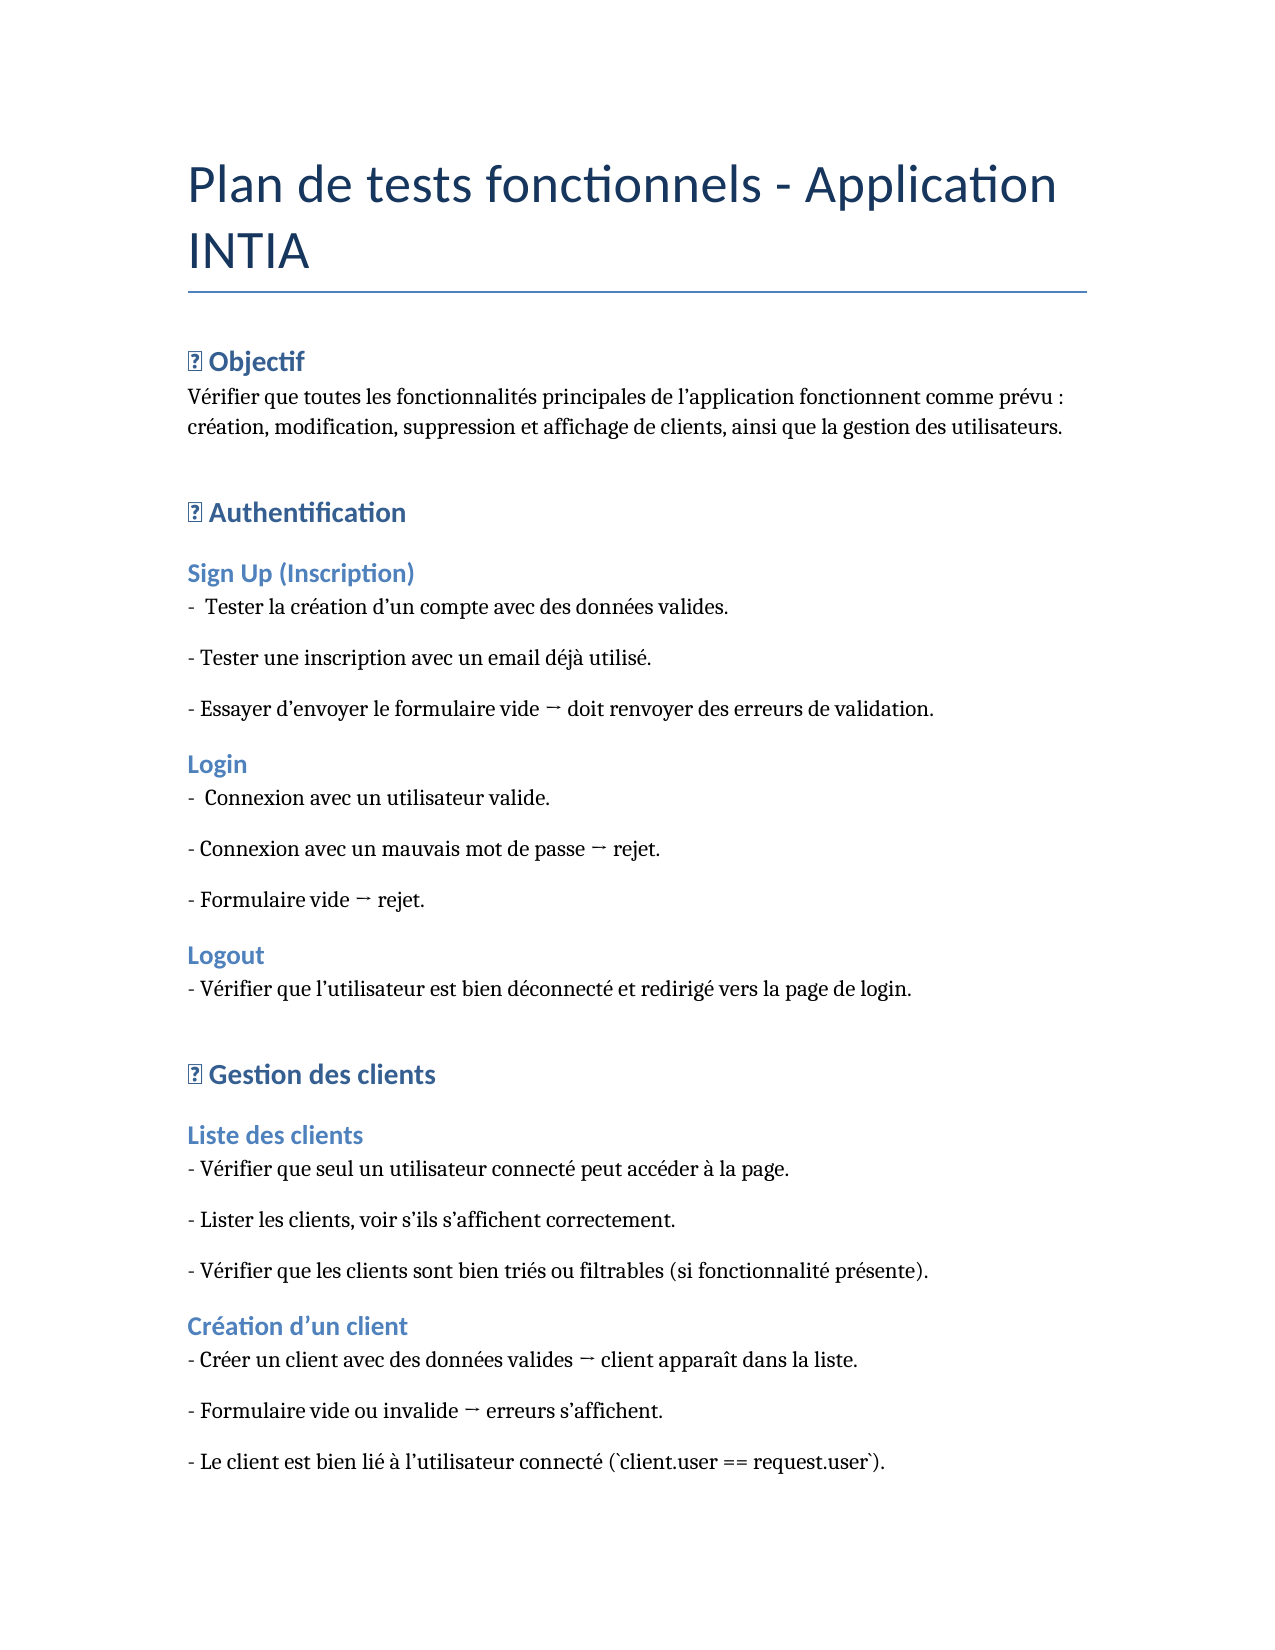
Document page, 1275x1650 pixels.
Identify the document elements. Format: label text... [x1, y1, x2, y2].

text - Créer un client avec des données valides → client apparaît dans la liste. [187, 1347, 1087, 1373]
text - Tester la création d’un compte avec des données valides. [187, 594, 1087, 620]
text - Formulaire vide ou invalide → erreurs s’affichent. [187, 1398, 1087, 1424]
subtitle Liste des clients [187, 1118, 1087, 1151]
text - Essayer d’envoyer le formulaire vide → doit renvoyer des erreurs de validation. [187, 696, 1087, 722]
subtitle 👥 Gestion des clients [187, 1056, 1087, 1092]
text - Formulaire vide → rejet. [187, 887, 1087, 913]
subtitle Login [187, 747, 1087, 780]
title Plan de tests fonctionnels - Application INTIA [187, 150, 1087, 293]
text - Vérifier que l’utilisateur est bien déconnecté et redirigé vers la page de login. [187, 976, 1087, 1002]
text - Vérifier que seul un utilisateur connecté peut accéder à la page. [187, 1156, 1087, 1182]
text - Vérifier que les clients sont bien triés ou filtrables (si fonctionnalité présente). [187, 1258, 1087, 1284]
text Vérifier que toutes les fonctionnalités principales de l’application fonctionnent comme prévu : création, modification, suppression et affichage de clients, ainsi que la gestion des utilisateurs. [187, 384, 1087, 440]
text - Le client est bien lié à l’utilisateur connecté (`client.user == request.user`). [187, 1449, 1087, 1475]
text - Connexion avec un utilisateur valide. [187, 785, 1087, 811]
subtitle Création d’un client [187, 1309, 1087, 1342]
subtitle Sign Up (Inscription) [187, 556, 1087, 589]
subtitle 🔐 Authentification [187, 494, 1087, 530]
text - Connexion avec un mauvais mot de passe → rejet. [187, 836, 1087, 862]
text - Tester une inscription avec un email déjà utilisé. [187, 645, 1087, 671]
subtitle 🎯 Objectif [187, 343, 1087, 378]
text - Lister les clients, voir s’ils s’affichent correctement. [187, 1207, 1087, 1233]
subtitle Logout [187, 938, 1087, 971]
